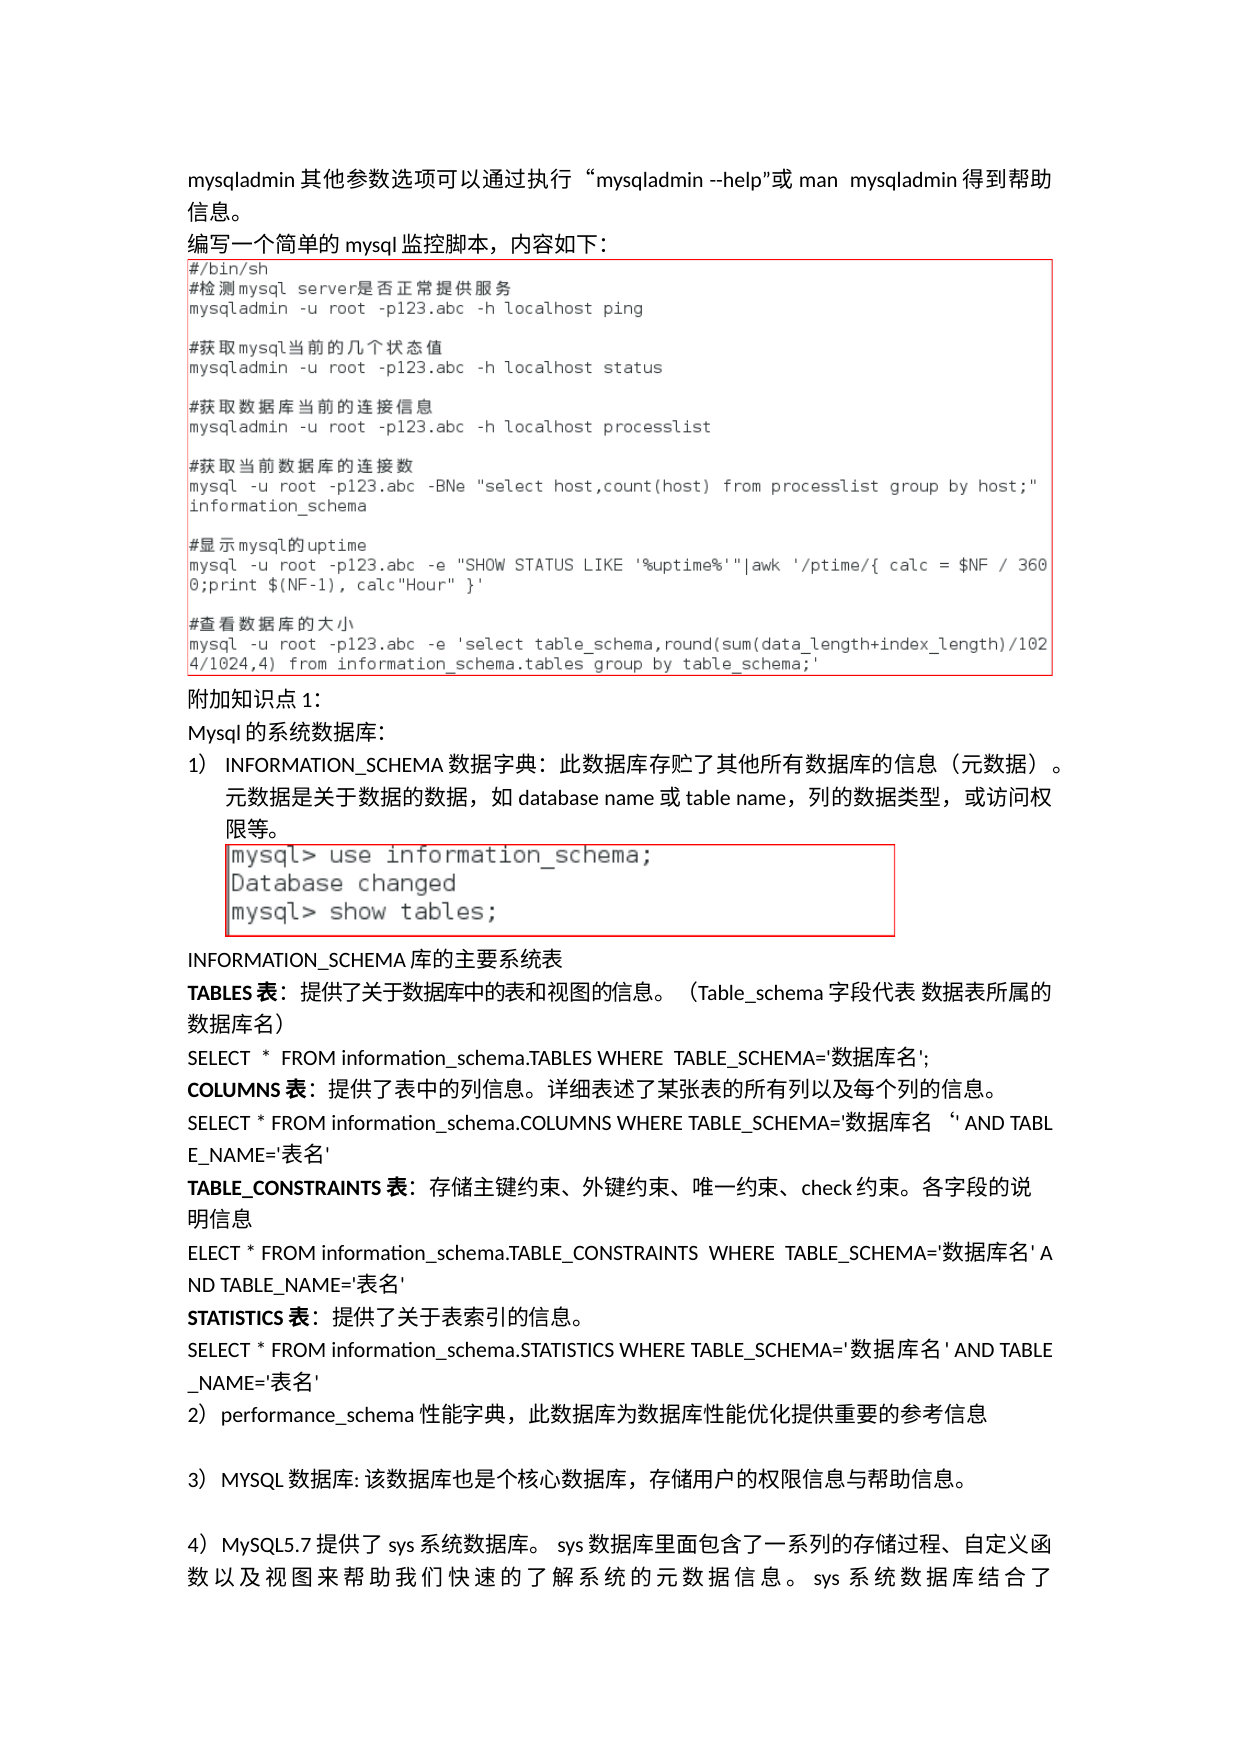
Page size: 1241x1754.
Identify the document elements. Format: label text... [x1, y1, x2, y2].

text SELECT * FROM information_schema.STATISTICS WHERE TABLE_SCHEMA='数据库名' AND TABLE_NAME='表名' [187, 1332, 1053, 1397]
text 编写一个简单的mysql监控脚本，内容如下： [187, 227, 1053, 259]
picture [225, 844, 896, 937]
text SELECT * FROM information_schema.COLUMNS WHERE TABLE_SCHEMA='数据库名‘' AND TABLE_NAME='表名' [187, 1104, 1053, 1169]
picture [187, 259, 1053, 676]
text 附加知识点1： [187, 682, 1053, 714]
text 3）MYSQL数据库: 该数据库也是个核心数据库，存储用户的权限信息与帮助信息。 [187, 1462, 1053, 1494]
text COLUMNS表：提供了表中的列信息。详细表述了某张表的所有列以及每个列的信息。 [187, 1072, 1053, 1104]
text STATISTICS表：提供了关于表索引的信息。 [187, 1299, 1053, 1332]
text ELECT * FROM information_schema.TABLE_CONSTRAINTS WHERE TABLE_SCHEMA='数据库名' AND TABLE_NAME='表名' [187, 1234, 1053, 1299]
text Mysql的系统数据库： [187, 714, 1053, 747]
text 2）performance_schema性能字典，此数据库为数据库性能优化提供重要的参考信息 [187, 1397, 1053, 1429]
text TABLE_CONSTRAINTS表：存储主键约束、外键约束、唯一约束、check约束。各字段的说明信息 [187, 1169, 1053, 1234]
text TABLES表：提供了关于数据库中的表和视图的信息。（Table_schema字段代表 数据表所属的数据库名） [187, 974, 1053, 1039]
text mysqladmin其他参数选项可以通过执行“mysqladmin --help”或man mysqladmin得到帮助信息。 [187, 162, 1053, 227]
text SELECT * FROM information_schema.TABLES WHERE TABLE_SCHEMA='数据库名'; [187, 1039, 1053, 1072]
text INFORMATION_SCHEMA库的主要系统表 [187, 942, 1053, 974]
list INFORMATION_SCHEMA数据字典：此数据库存贮了其他所有数据库的信息（元数据）。元数据是关于数据的数据，如database name或table name，列的数据类型，或访问权限等。 [187, 747, 1053, 844]
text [187, 1527, 1053, 1592]
